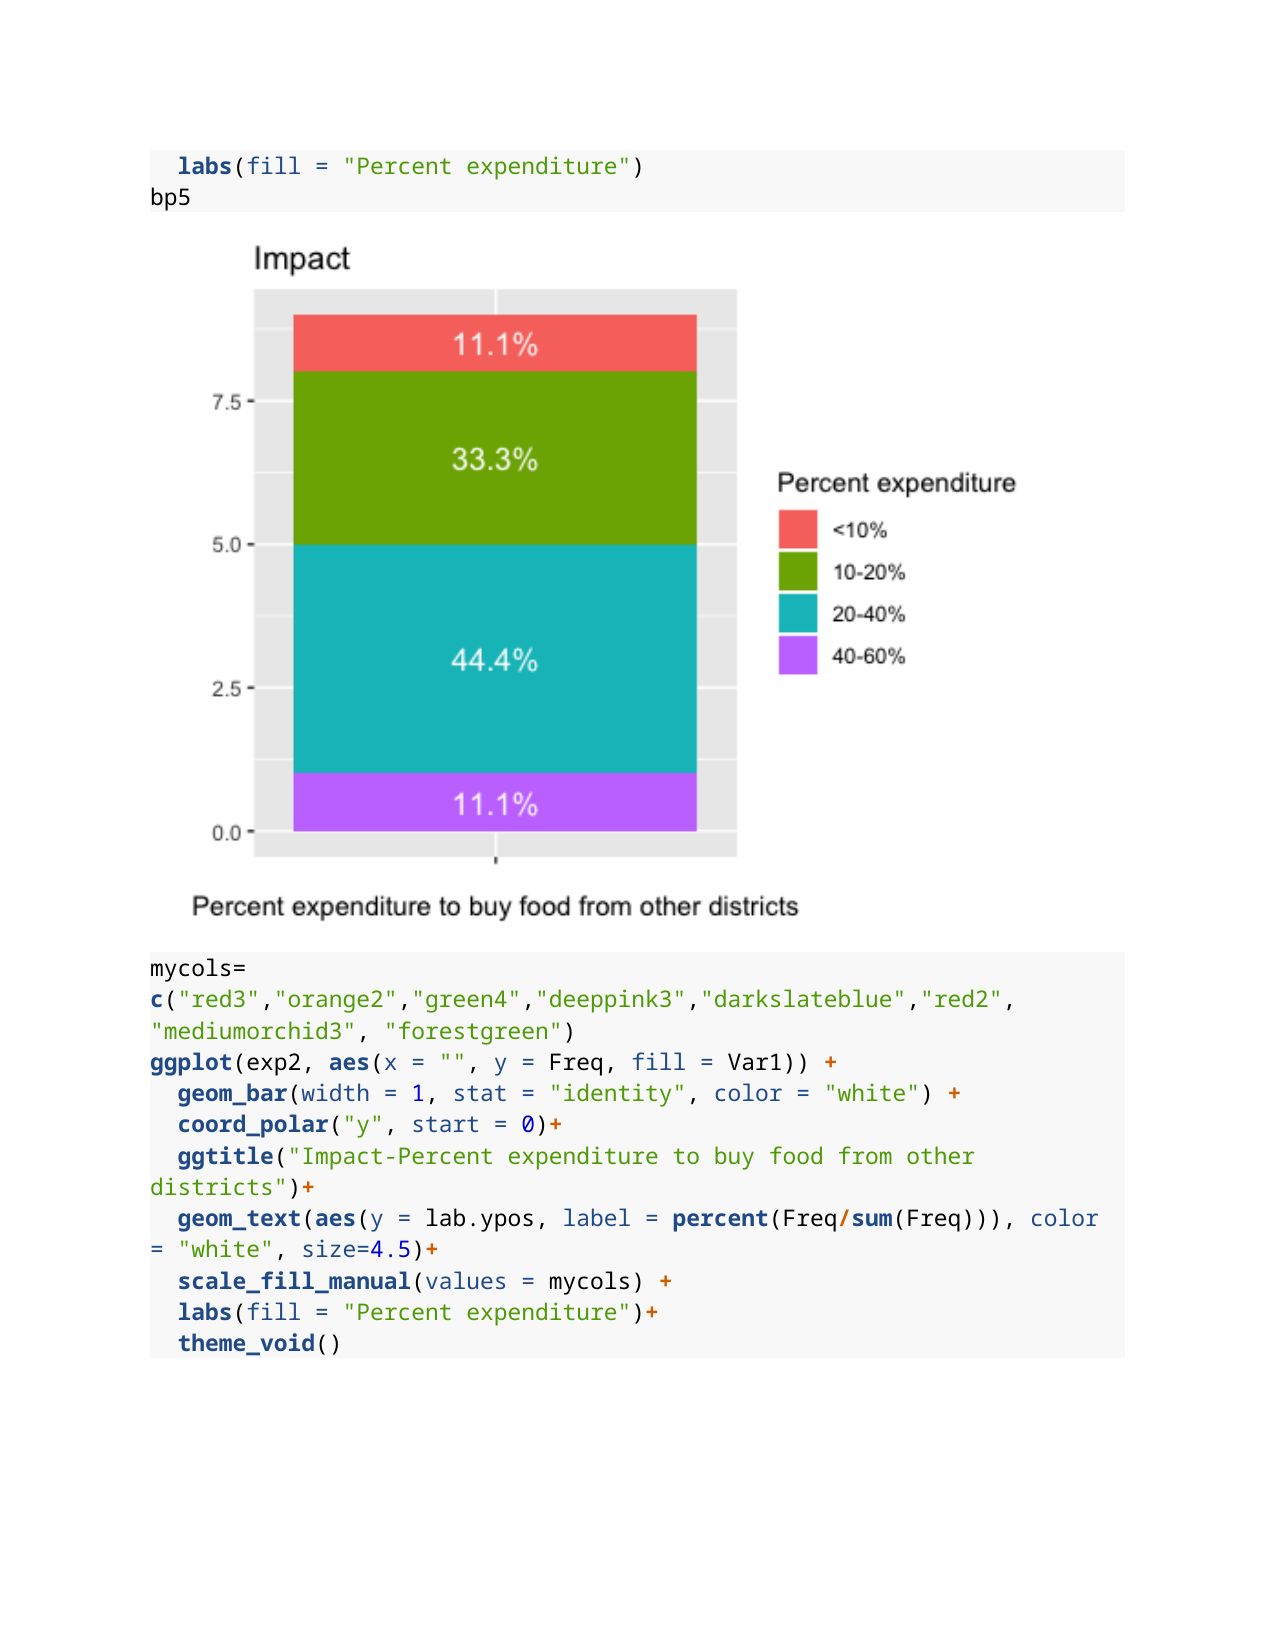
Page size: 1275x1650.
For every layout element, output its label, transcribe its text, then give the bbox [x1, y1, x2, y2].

picture [168, 233, 1044, 934]
text mycols= c("red3","orange2","green4","deeppink3","darkslateblue","red2", "mediumorchid3", "forestgreen") ggplot(exp2, aes(x = "", y = Freq, fill = Var1)) + geom_bar(width = 1, stat = "identity", color = "white") + coord_polar("y", start = 0)+ ggtitle("Impact-Percent expenditure to buy food from other districts")+ geom_text(aes(y = lab.ypos, label = percent(Freq/sum(Freq))), color = "white", size=4.5)+ scale_fill_manual(values = mycols) + labs(fill = "Percent expenditure")+ theme_void() [150, 952, 1125, 1358]
